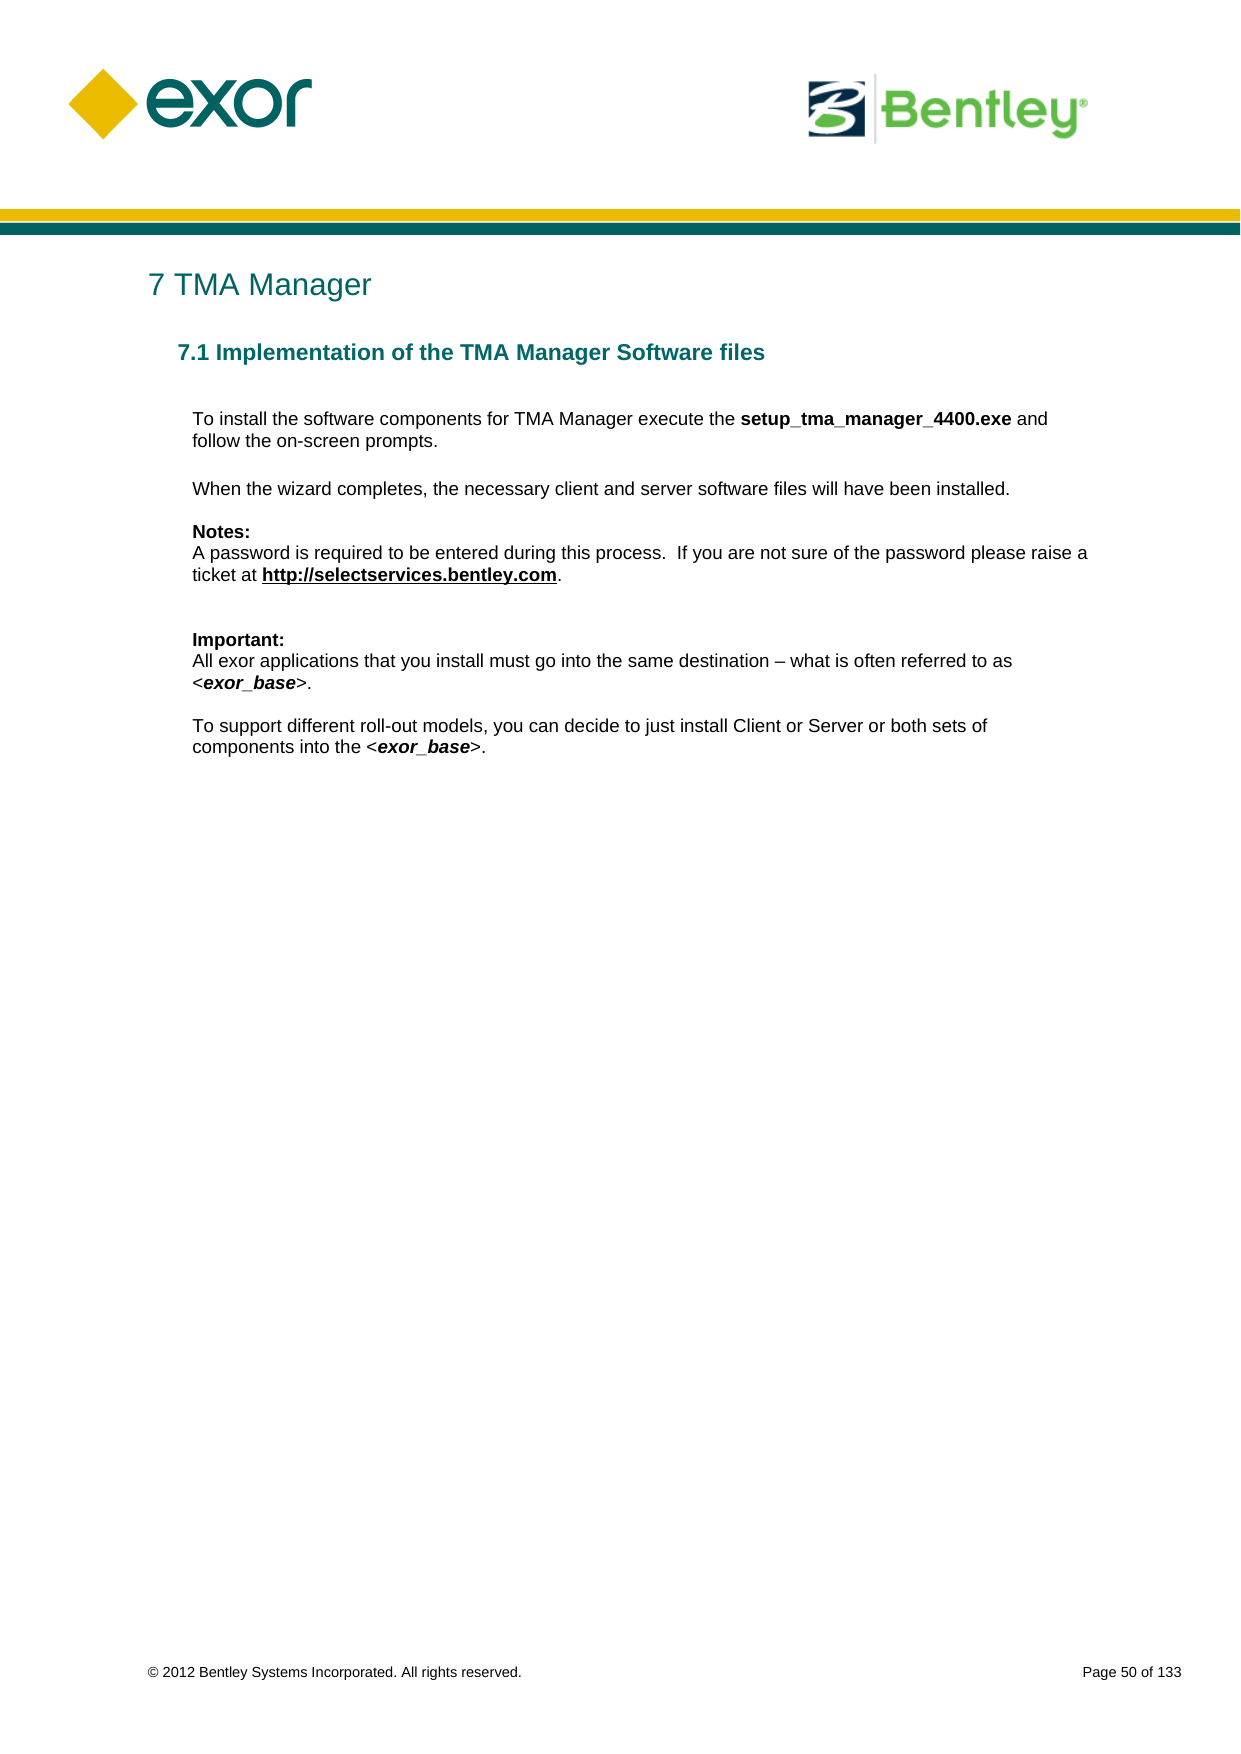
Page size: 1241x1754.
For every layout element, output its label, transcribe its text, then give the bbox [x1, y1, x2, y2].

text To install the software components for TMA Manager execute the setup_tma_manager_4400.exe and follow the on-screen prompts. [192, 408, 1088, 451]
picture [0, 0, 1241, 236]
text Notes: [192, 521, 1088, 542]
text Important: [192, 628, 1088, 650]
subtitle Implementation of the TMA Manager Software files [177, 339, 1088, 366]
text A password is required to be entered during this process. If you are not sure of the password please raise a ticket at http://selectservices.bentley.com. [192, 542, 1088, 585]
text To support different roll-out models, you can decide to just install Client or Server or both sets of components into the <exor_base>. [192, 715, 1088, 758]
subtitle TMA Manager [148, 266, 1088, 302]
text When the wizard completes, the necessary client and server software files will have been installed. [192, 477, 1088, 499]
text All exor applications that you install must go into the same destination – what is often referred to as <exor_base>. [192, 650, 1088, 693]
